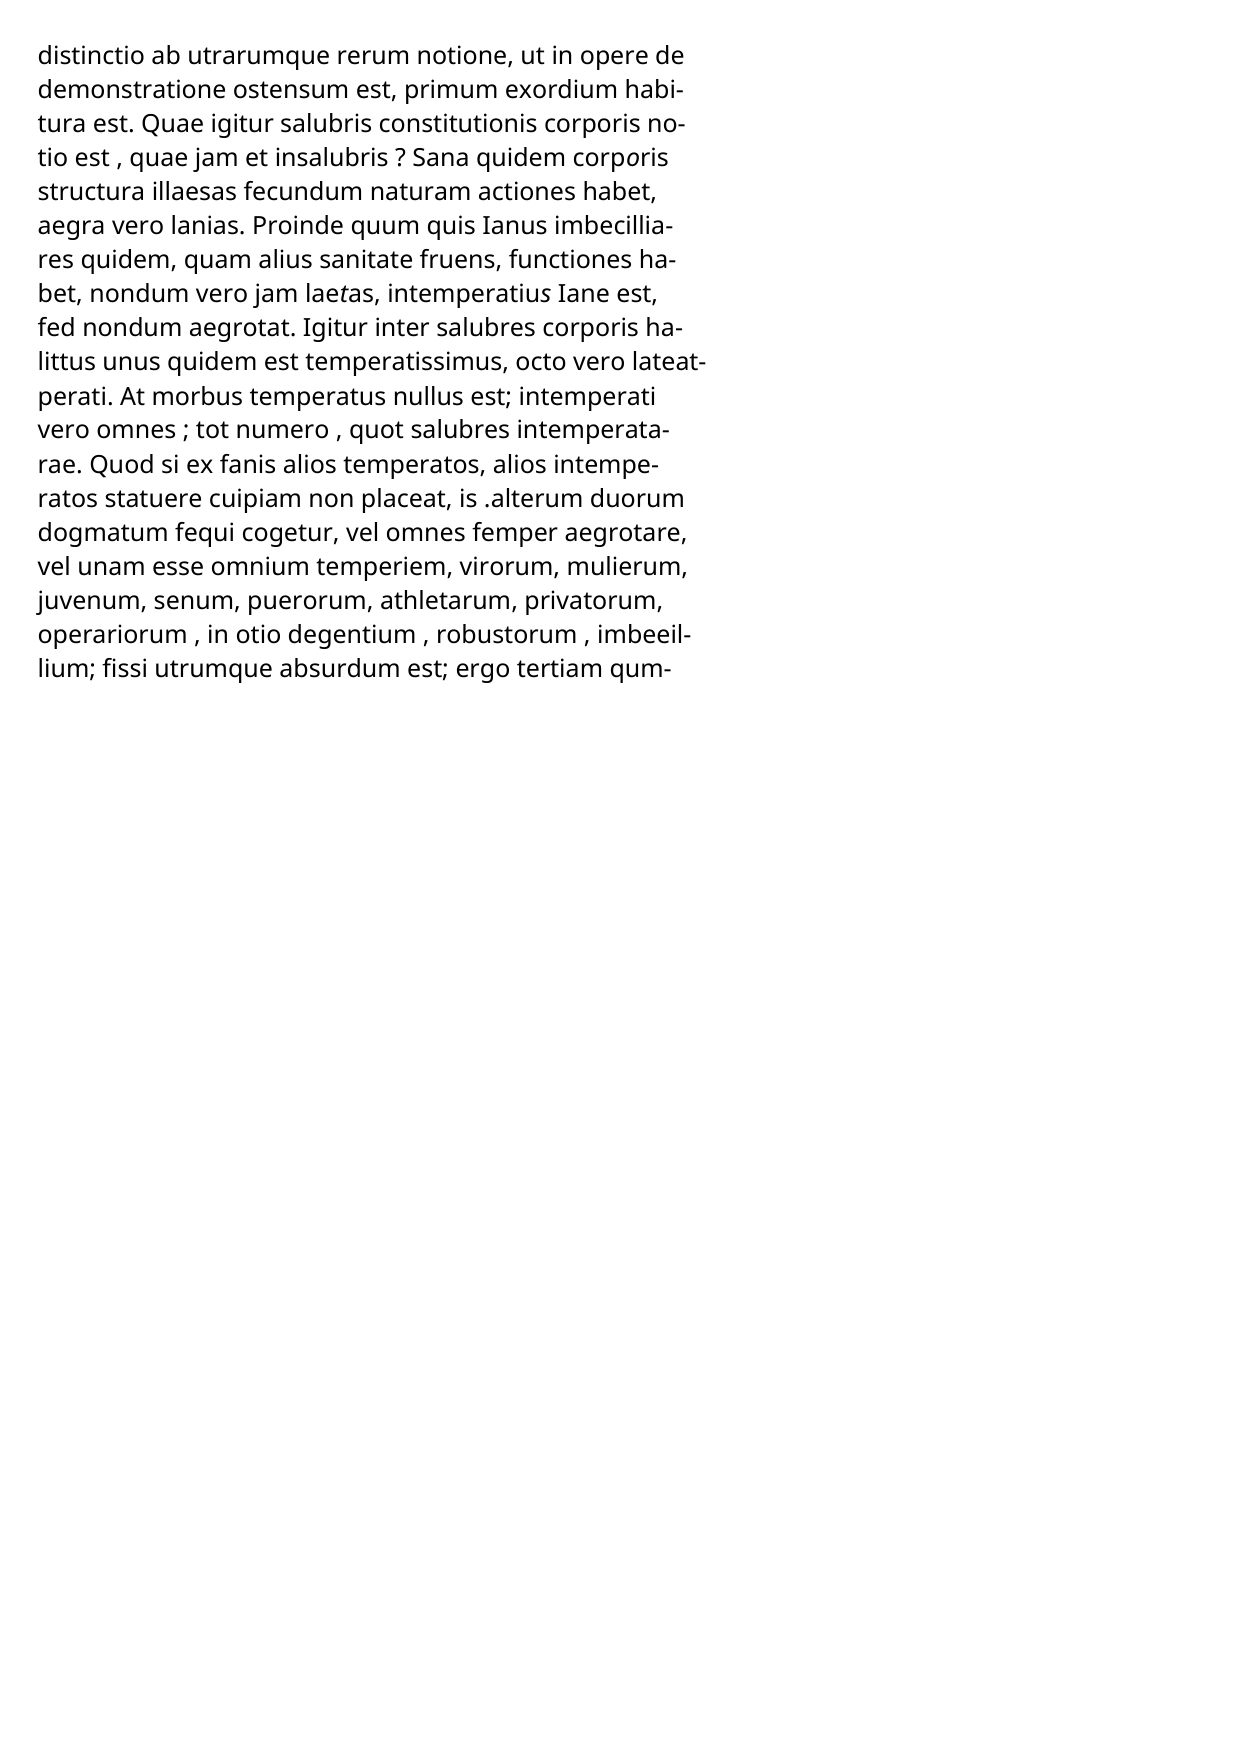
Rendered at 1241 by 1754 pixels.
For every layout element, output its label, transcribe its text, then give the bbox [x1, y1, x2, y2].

text distinctio ab utrarumque rerum notione, ut in opere de demonstratione ostensum est, primum exordium habi- tura est. Quae igitur salubris constitutionis corporis no- tio est , quae jam et insalubris ? Sana quidem corporis structura illaesas fecundum naturam actiones habet, aegra vero lanias. Proinde quum quis Ianus imbecillia- res quidem, quam alius sanitate fruens, functiones ha- bet, nondum vero jam laetas, intemperatius Iane est, fed nondum aegrotat. Igitur inter salubres corporis ha- littus unus quidem est temperatissimus, octo vero lateat- perati. At morbus temperatus nullus est; intemperati vero omnes ; tot numero , quot salubres intemperata- rae. Quod si ex fanis alios temperatos, alios intempe- ratos statuere cuipiam non placeat, is .alterum duorum dogmatum fequi cogetur, vel omnes femper aegrotare, vel unam esse omnium temperiem, virorum, mulierum, juvenum, senum, puerorum, athletarum, privatorum, operariorum , in otio degentium , robustorum , imbeeil- lium; fissi utrumque absurdum est; ergo tertiam qum- [37, 37, 1203, 685]
